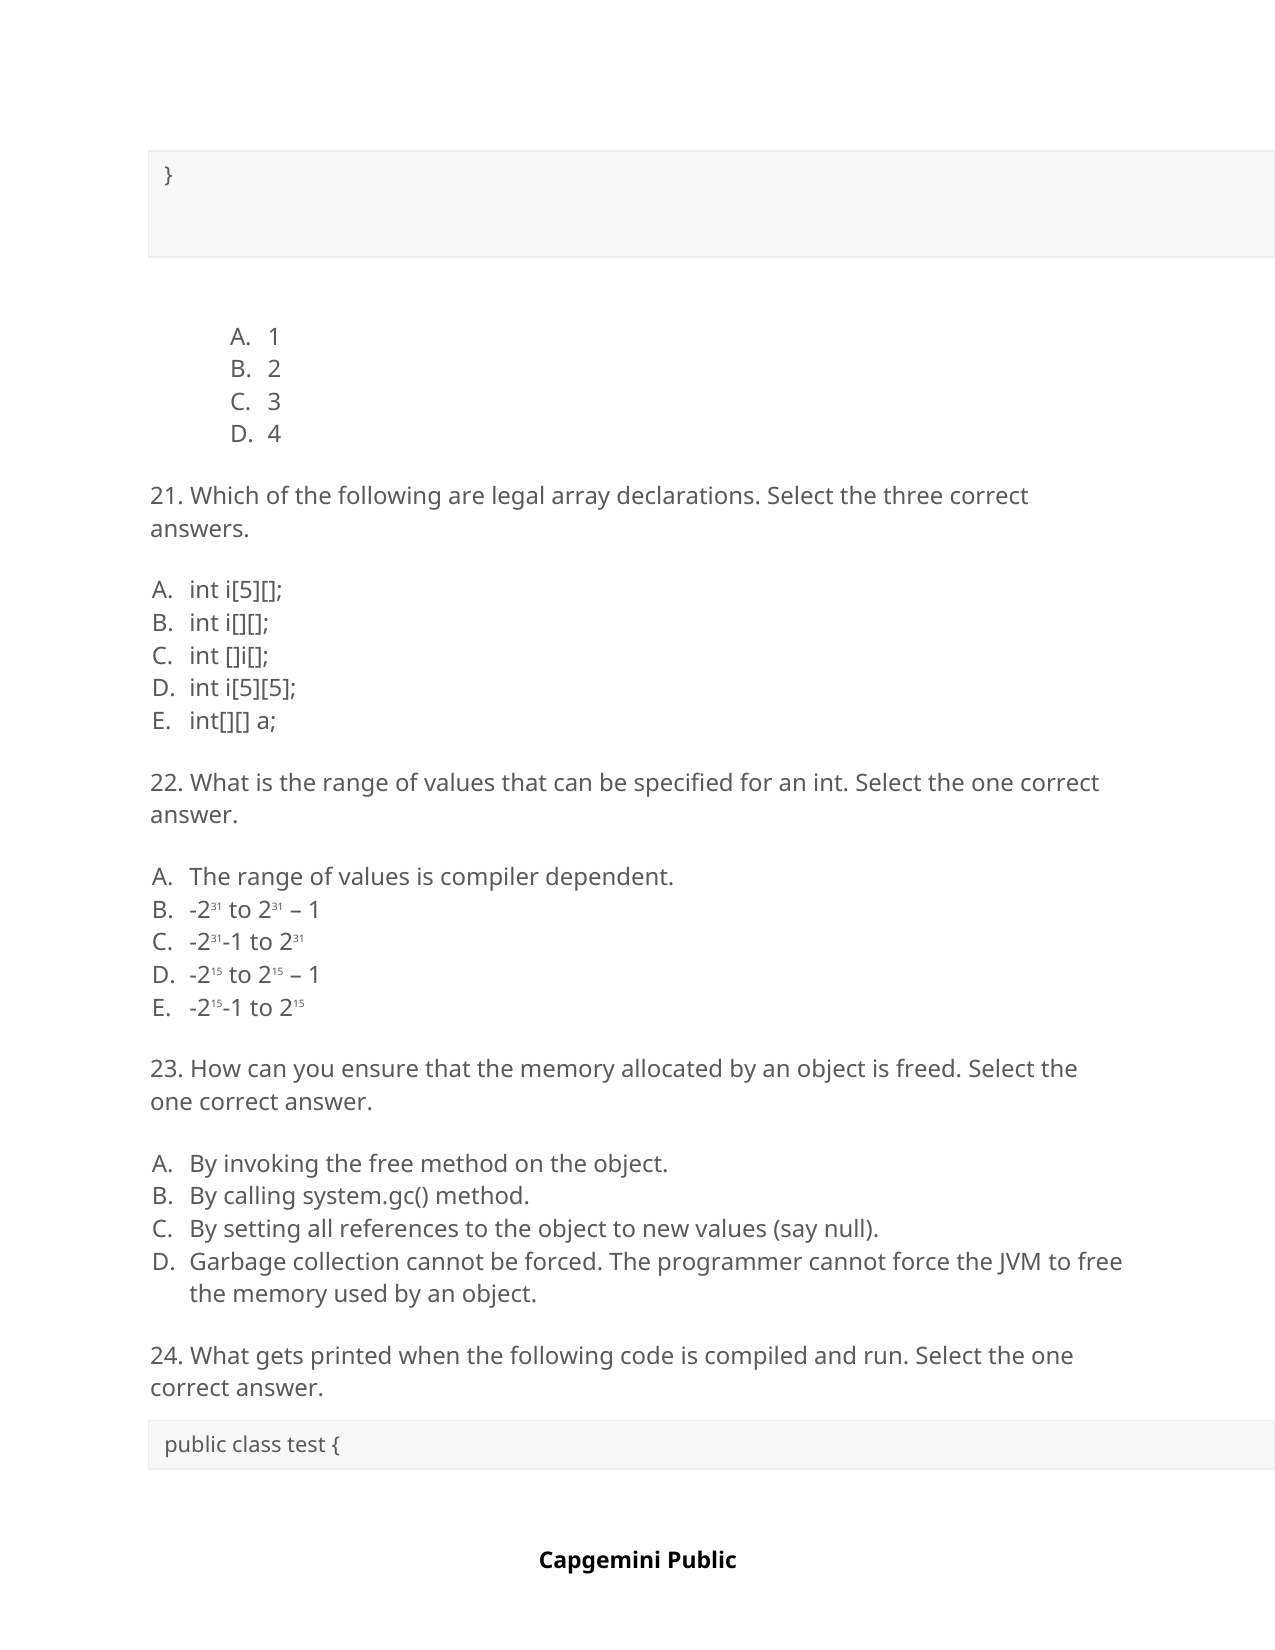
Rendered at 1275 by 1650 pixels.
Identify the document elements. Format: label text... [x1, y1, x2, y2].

text 23. How can you ensure that the memory allocated by an object is freed. Select the one correct answer. [150, 1052, 1125, 1117]
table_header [149, 152, 1274, 256]
list 1 [230, 319, 1125, 352]
list 4 [230, 417, 1125, 450]
list By calling system.gc() method. [152, 1179, 1125, 1212]
list -215-1 to 215 [152, 990, 1125, 1023]
text 21. Which of the following are legal array declarations. Select the three correct answers. [150, 479, 1125, 544]
list The range of values is compiler dependent. [152, 860, 1125, 892]
list By setting all references to the object to new values (say null). [152, 1212, 1125, 1244]
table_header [149, 1421, 1274, 1468]
list By invoking the free method on the object. [152, 1146, 1125, 1179]
text 22. What is the range of values that can be specified for an int. Select the one correct answer. [150, 766, 1125, 831]
list -231-1 to 231 [152, 925, 1125, 958]
list int i[][]; [152, 606, 1125, 638]
list -231 to 231 – 1 [152, 892, 1125, 925]
list Garbage collection cannot be forced. The programmer cannot force the JVM to free the memory used by an object. [152, 1244, 1125, 1309]
list -215 to 215 – 1 [152, 958, 1125, 990]
list int i[5][]; [152, 573, 1125, 606]
list 2 [230, 352, 1125, 384]
list int []i[]; [152, 638, 1125, 671]
text 24. What gets printed when the following code is compiled and run. Select the one correct answer. [150, 1339, 1125, 1404]
list int i[5][5]; [152, 671, 1125, 704]
list int[][] a; [152, 704, 1125, 736]
list 3 [230, 384, 1125, 417]
